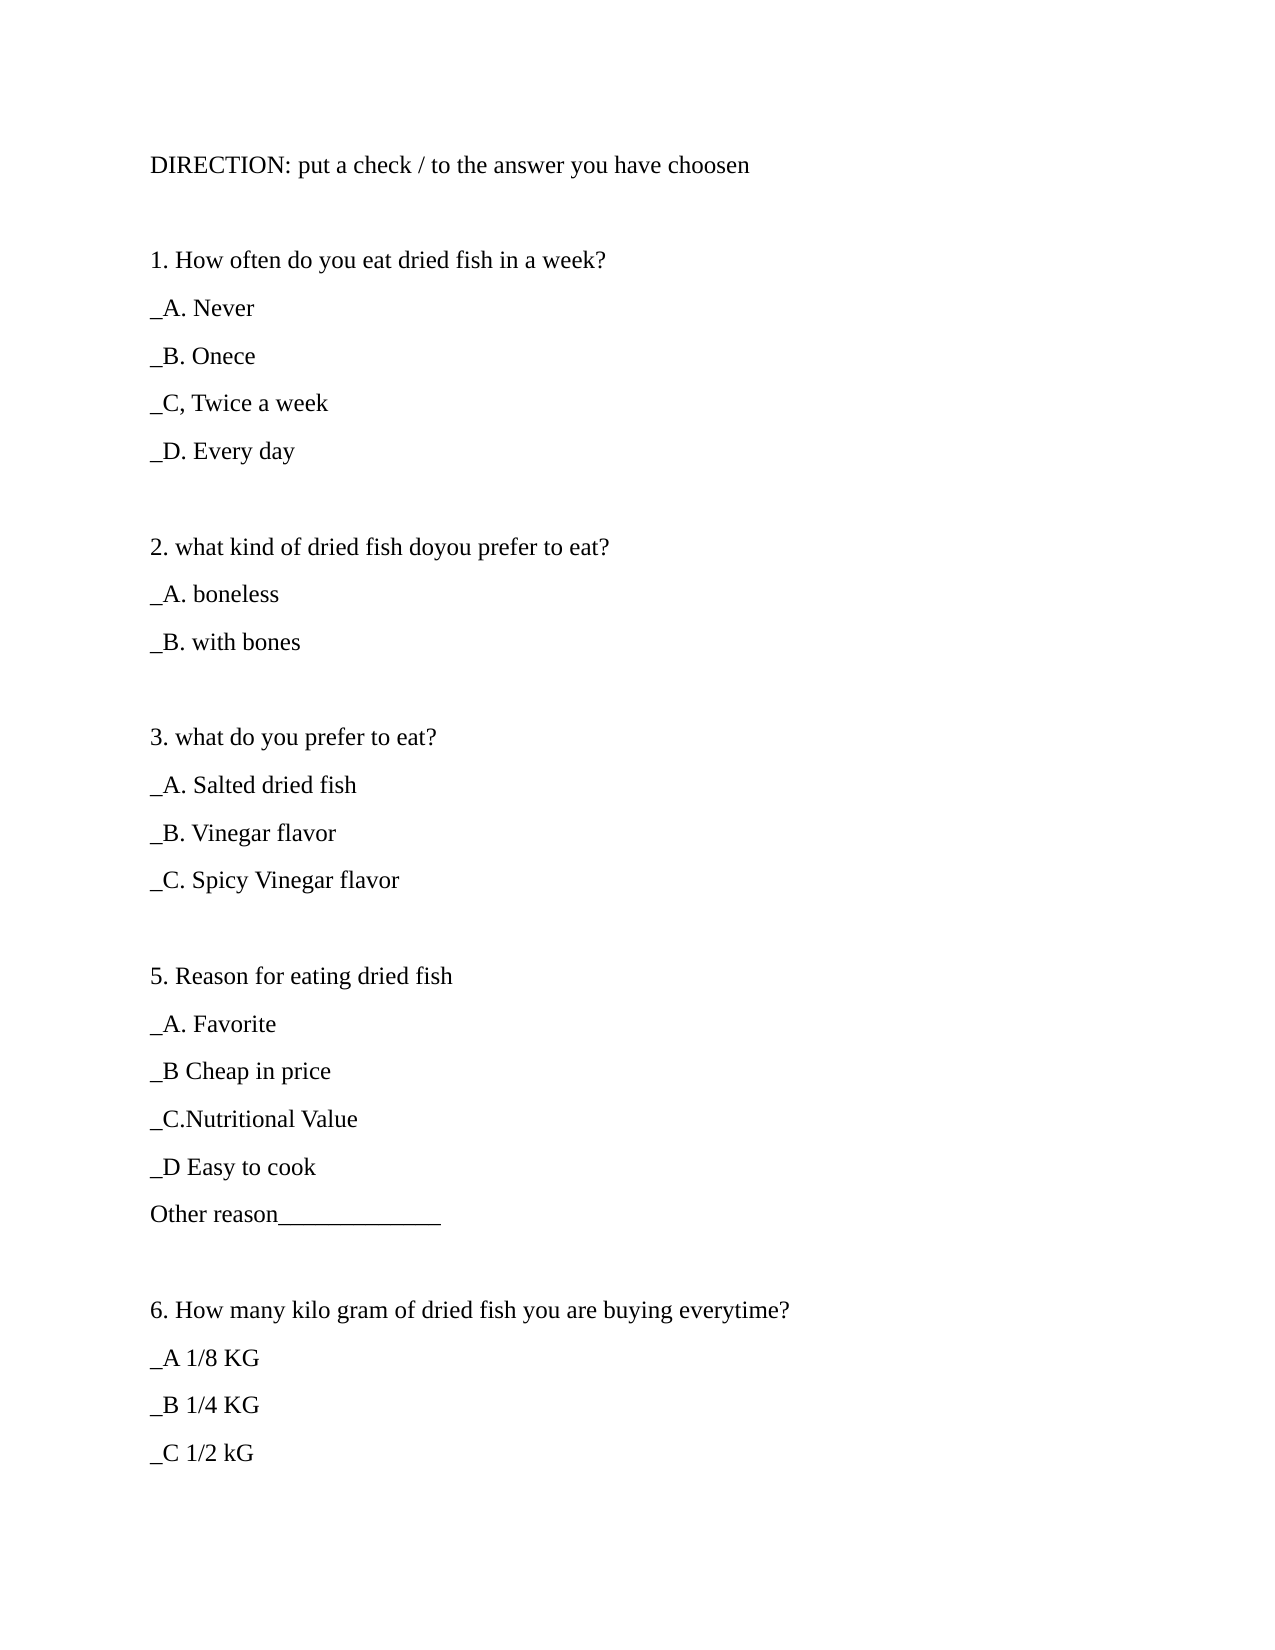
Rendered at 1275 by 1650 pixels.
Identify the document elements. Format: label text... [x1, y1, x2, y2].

text _B 1/4 KG [150, 1390, 1125, 1419]
text 3. what do you prefer to eat? [150, 722, 1125, 751]
text _C 1/2 kG [150, 1438, 1125, 1467]
text _B. with bones [150, 627, 1125, 656]
text _D. Every day [150, 436, 1125, 465]
text _B. Vinegar flavor [150, 818, 1125, 847]
text Other reason_____________ [150, 1199, 1125, 1228]
text 5. Reason for eating dried fish [150, 961, 1125, 990]
text _C. Spicy Vinegar flavor [150, 866, 1125, 894]
text 1. How often do you eat dried fish in a week? [150, 245, 1125, 274]
text 6. How many kilo gram of dried fish you are buying everytime? [150, 1295, 1125, 1324]
text _D Easy to cook [150, 1152, 1125, 1181]
text _A. Never [150, 293, 1125, 322]
text _A. boneless [150, 579, 1125, 608]
text _A 1/8 KG [150, 1343, 1125, 1371]
text _B Cheap in price [150, 1056, 1125, 1085]
text DIRECTION: put a check / to the answer you have choosen [150, 150, 1125, 179]
text _B. Onece [150, 341, 1125, 369]
text 2. what kind of dried fish doyou prefer to eat? [150, 532, 1125, 560]
text _C, Twice a week [150, 388, 1125, 417]
text _A. Salted dried fish [150, 770, 1125, 799]
text _A. Favorite [150, 1009, 1125, 1037]
text _C.Nutritional Value [150, 1104, 1125, 1133]
